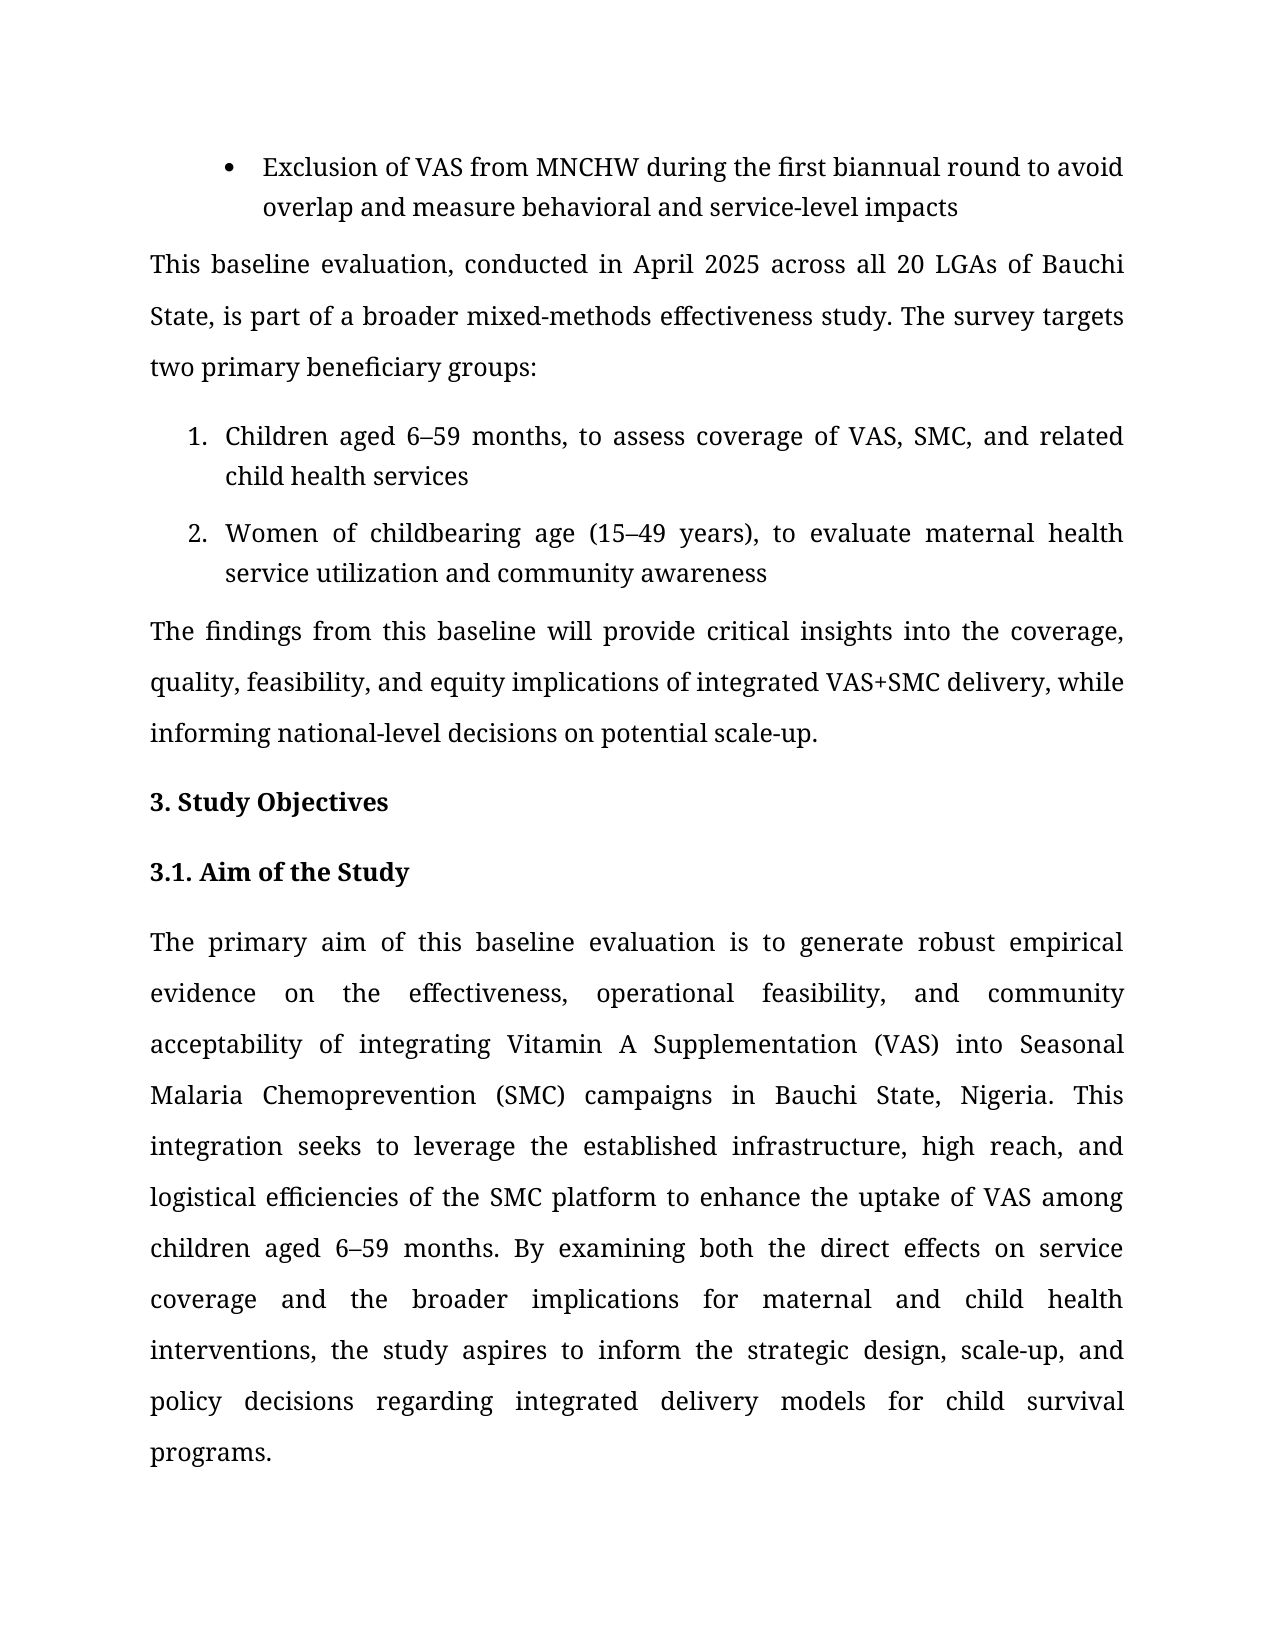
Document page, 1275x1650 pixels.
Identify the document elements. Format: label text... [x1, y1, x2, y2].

text 3. Study Objectives [150, 785, 1125, 819]
text The findings from this baseline will provide critical insights into the coverage, quality, feasibility, and equity implications of integrated VAS+SMC delivery, while informing national-level decisions on potential scale-up. [150, 613, 1125, 749]
list Exclusion of VAS from MNCHW during the first biannual round to avoid overlap and measure behavioral and service-level impacts [225, 150, 1125, 223]
text The primary aim of this baseline evaluation is to generate robust empirical evidence on the effectiveness, operational feasibility, and community acceptability of integrating Vitamin A Supplementation (VAS) into Seasonal Malaria Chemoprevention (SMC) campaigns in Bauchi State, Nigeria. This integration seeks to leverage the established infrastructure, high reach, and logistical efficiencies of the SMC platform to enhance the uptake of VAS among children aged 6–59 months. By examining both the direct effects on service coverage and the broader implications for maternal and child health interventions, the study aspires to inform the strategic design, scale-up, and policy decisions regarding integrated delivery models for child survival programs. [150, 924, 1125, 1469]
list Women of childbearing age (15–49 years), to evaluate maternal health service utilization and community awareness [187, 516, 1125, 589]
text This baseline evaluation, conducted in April 2025 across all 20 LGAs of Bauchi State, is part of a broader mixed-methods effectiveness study. The survey targets two primary beneficiary groups: [150, 247, 1125, 383]
list Children aged 6–59 months, to assess coverage of VAS, SMC, and related child health services [187, 419, 1125, 492]
text 3.1. Aim of the Study [150, 855, 1125, 889]
